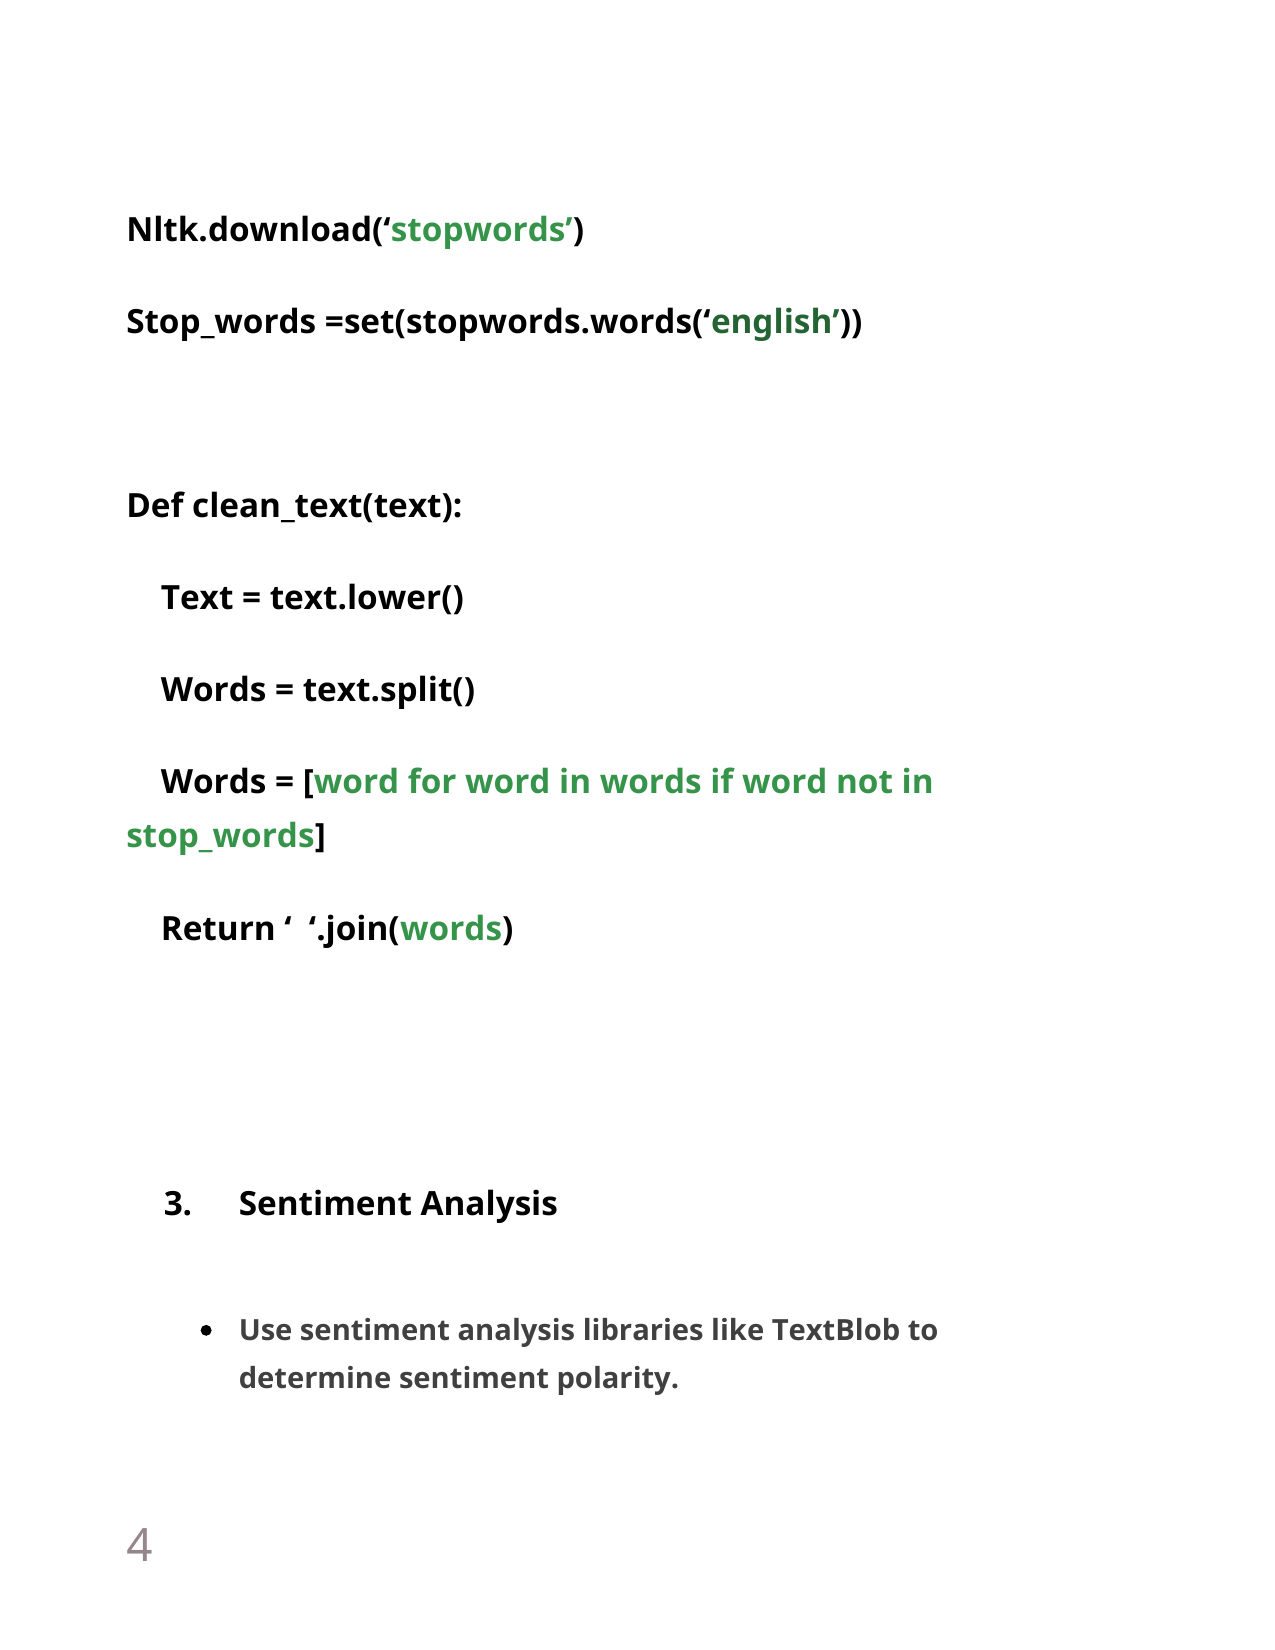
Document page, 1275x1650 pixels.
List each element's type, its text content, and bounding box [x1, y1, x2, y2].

text Nltk.download(‘stopwords’) [126, 206, 1020, 251]
text Text = text.lower() [126, 574, 1020, 619]
text Words = text.split() [126, 666, 1020, 711]
text Def clean_text(text): [126, 482, 1020, 527]
text Stop_words =set(stopwords.words(‘english’)) [126, 298, 1020, 343]
text Words = [word for word in words if word not in stop_words] [126, 758, 1020, 858]
list Use sentiment analysis libraries like TextBlob to determine sentiment polarity. [201, 1309, 1020, 1397]
list Sentiment Analysis [163, 1180, 1020, 1226]
text Return ‘ ‘.join(words) [126, 904, 1020, 950]
